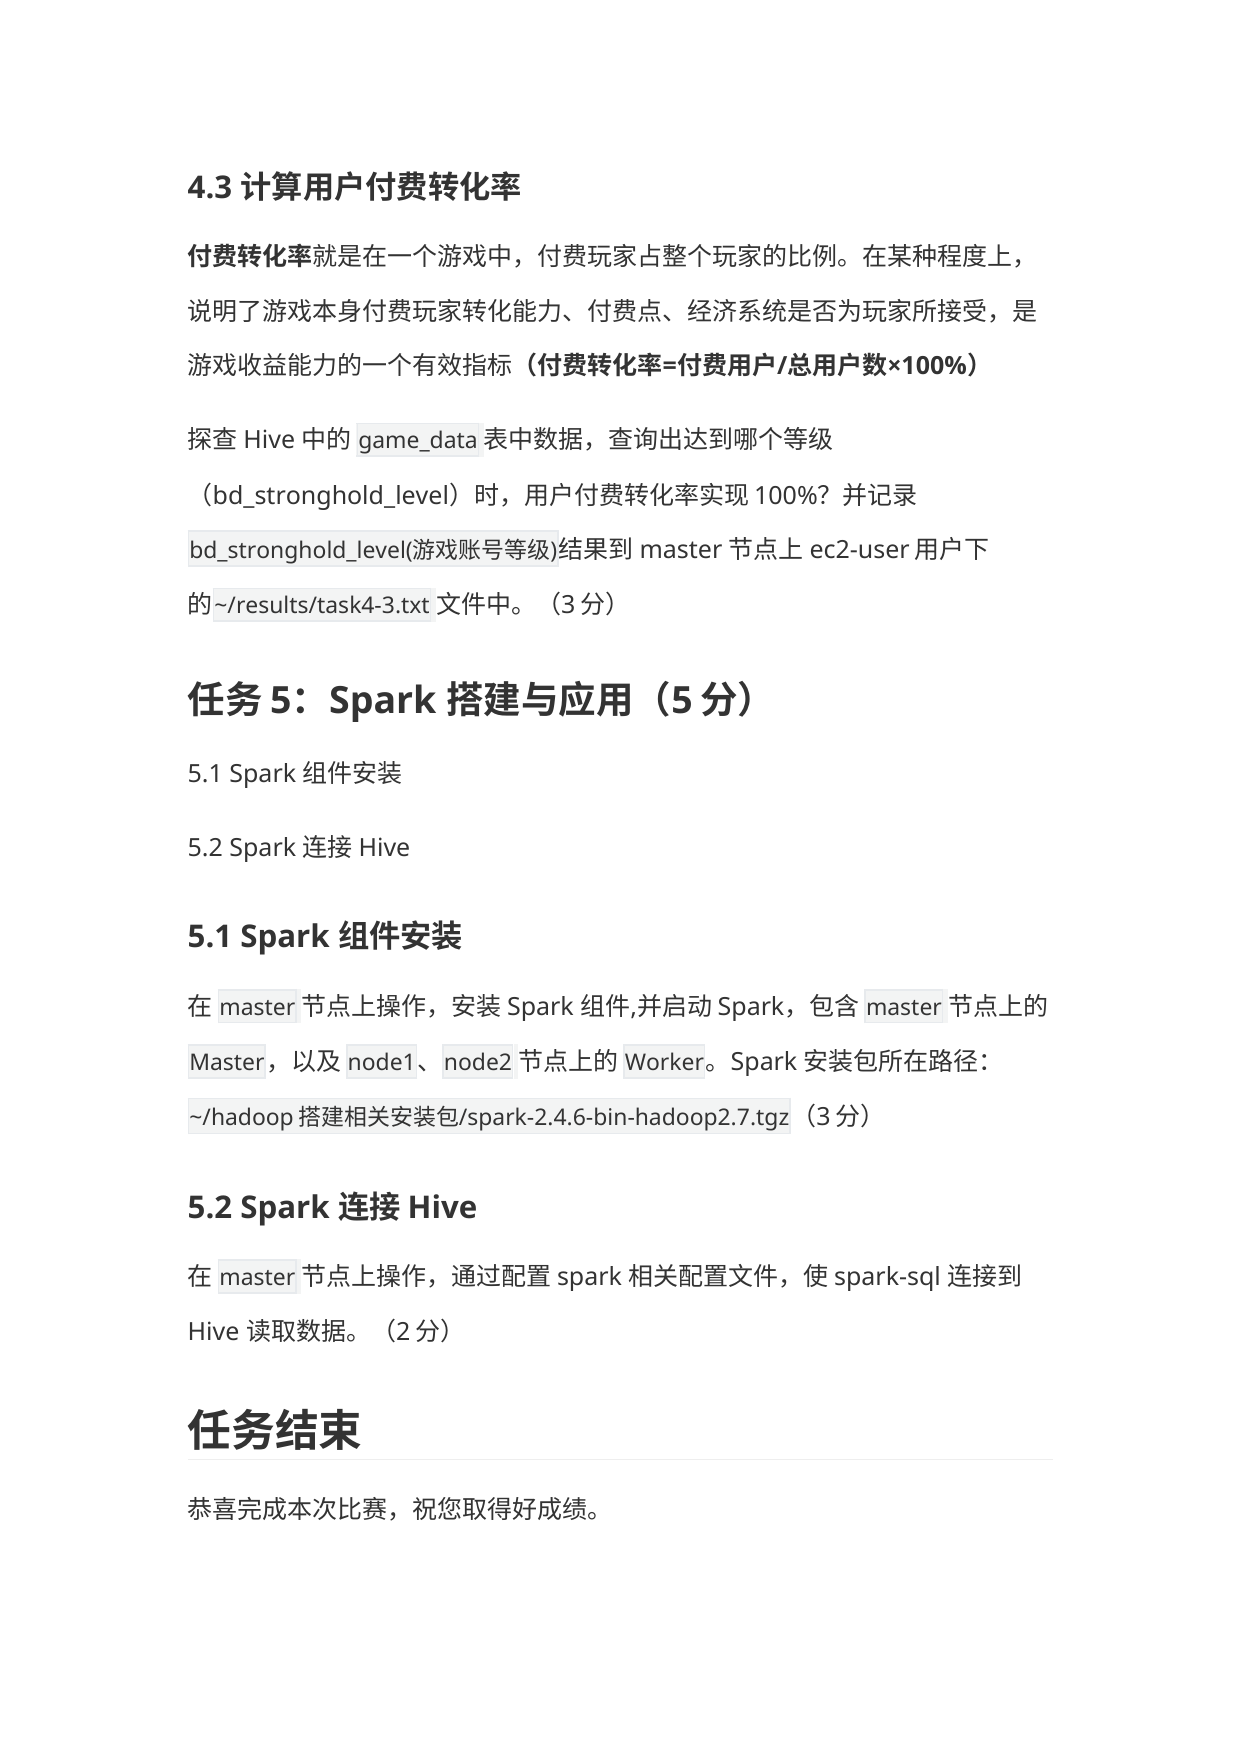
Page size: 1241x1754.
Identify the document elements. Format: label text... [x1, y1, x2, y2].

text 5.1 Spark 组件安装 [187, 753, 1053, 790]
text 付费转化率就是在一个游戏中，付费玩家占整个玩家的比例。在某种程度上，说明了游戏本身付费玩家转化能力、付费点、经济系统是否为玩家所接受，是游戏收益能力的一个有效指标（付费转化率=付费用户/总用户数×100%） [187, 237, 1053, 382]
text 在master节点上操作，安装 Spark 组件,并启动 Spark，包含master节点上的Master，以及node1、node2节点上的Worker。Spark 安装包所在路径：~/hadoop搭建相关安装包/spark-2.4.6-bin-hadoop2.7.tgz（3分） [187, 986, 1053, 1134]
text 4.3 计算用户付费转化率 [187, 162, 1053, 207]
text 5.2 Spark 连接 Hive [187, 828, 1053, 864]
text 恭喜完成本次比赛，祝您取得好成绩。 [187, 1489, 1053, 1526]
text 任务5：Spark 搭建与应用（5分） [187, 670, 1053, 724]
text 5.1 Spark 组件安装 [187, 911, 1053, 957]
text 探查 Hive 中的game_data表中数据，查询出达到哪个等级（bd_stronghold_level）时，用户付费转化率实现100%？并记录bd_stronghold_level(游戏账号等级)结果到 master 节点上 ec2-user用户下的~/results/task4-3.txt文件中。（3分） [187, 420, 1053, 622]
text 在master节点上操作，通过配置 spark 相关配置文件，使 spark-sql 连接到 Hive 读取数据。（2分） [187, 1256, 1053, 1348]
text 5.2 Spark 连接 Hive [187, 1182, 1053, 1227]
text 任务结束 [187, 1395, 1053, 1460]
